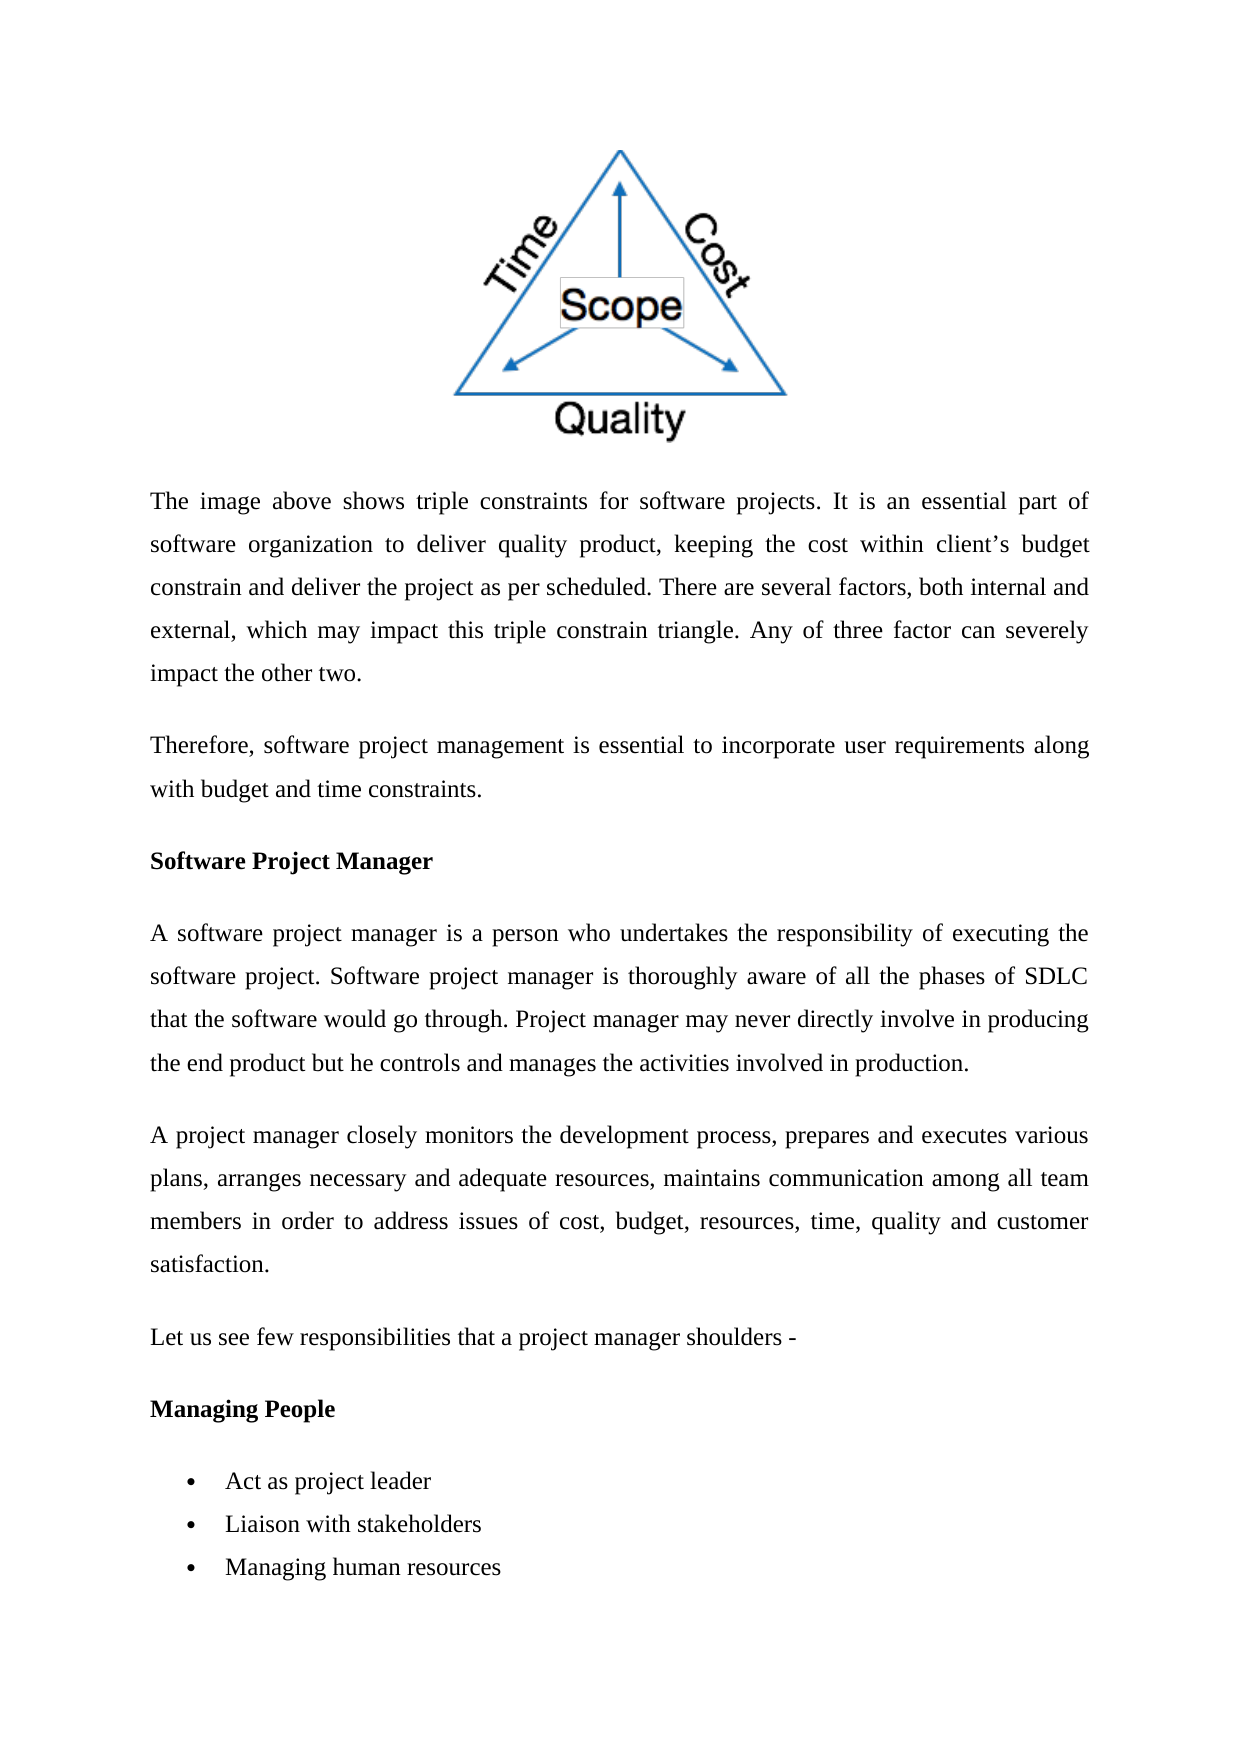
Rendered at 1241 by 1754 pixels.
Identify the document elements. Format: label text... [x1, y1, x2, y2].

text A software project manager is a person who undertakes the responsibility of executing the software project. Software project manager is thoroughly aware of all the phases of SDLC that the software would go through. Project manager may never directly involve in producing the end product but he controls and manages the activities involved in production. [150, 918, 1090, 1076]
text Let us see few responsibilities that a project manager shoulders - [150, 1322, 1090, 1350]
text Managing People [150, 1394, 1090, 1423]
picture [451, 150, 789, 443]
list Act as project leader [187, 1466, 1090, 1495]
list Managing human resources [187, 1552, 1090, 1581]
text Software Project Manager [150, 846, 1090, 875]
text The image above shows triple constraints for software projects. It is an essential part of software organization to deliver quality product, keeping the cost within client’s budget constrain and deliver the project as per scheduled. There are several factors, both internal and external, which may impact this triple constrain triangle. Any of three factor can severely impact the other two. [150, 486, 1090, 687]
text A project manager closely monitors the development process, prepares and executes various plans, arranges necessary and adequate resources, maintains communication among all team members in order to address issues of cost, budget, resources, time, quality and customer satisfaction. [150, 1120, 1090, 1278]
list Liaison with stakeholders [187, 1509, 1090, 1538]
text Therefore, software project management is essential to incorporate user requirements along with budget and time constraints. [150, 731, 1090, 802]
